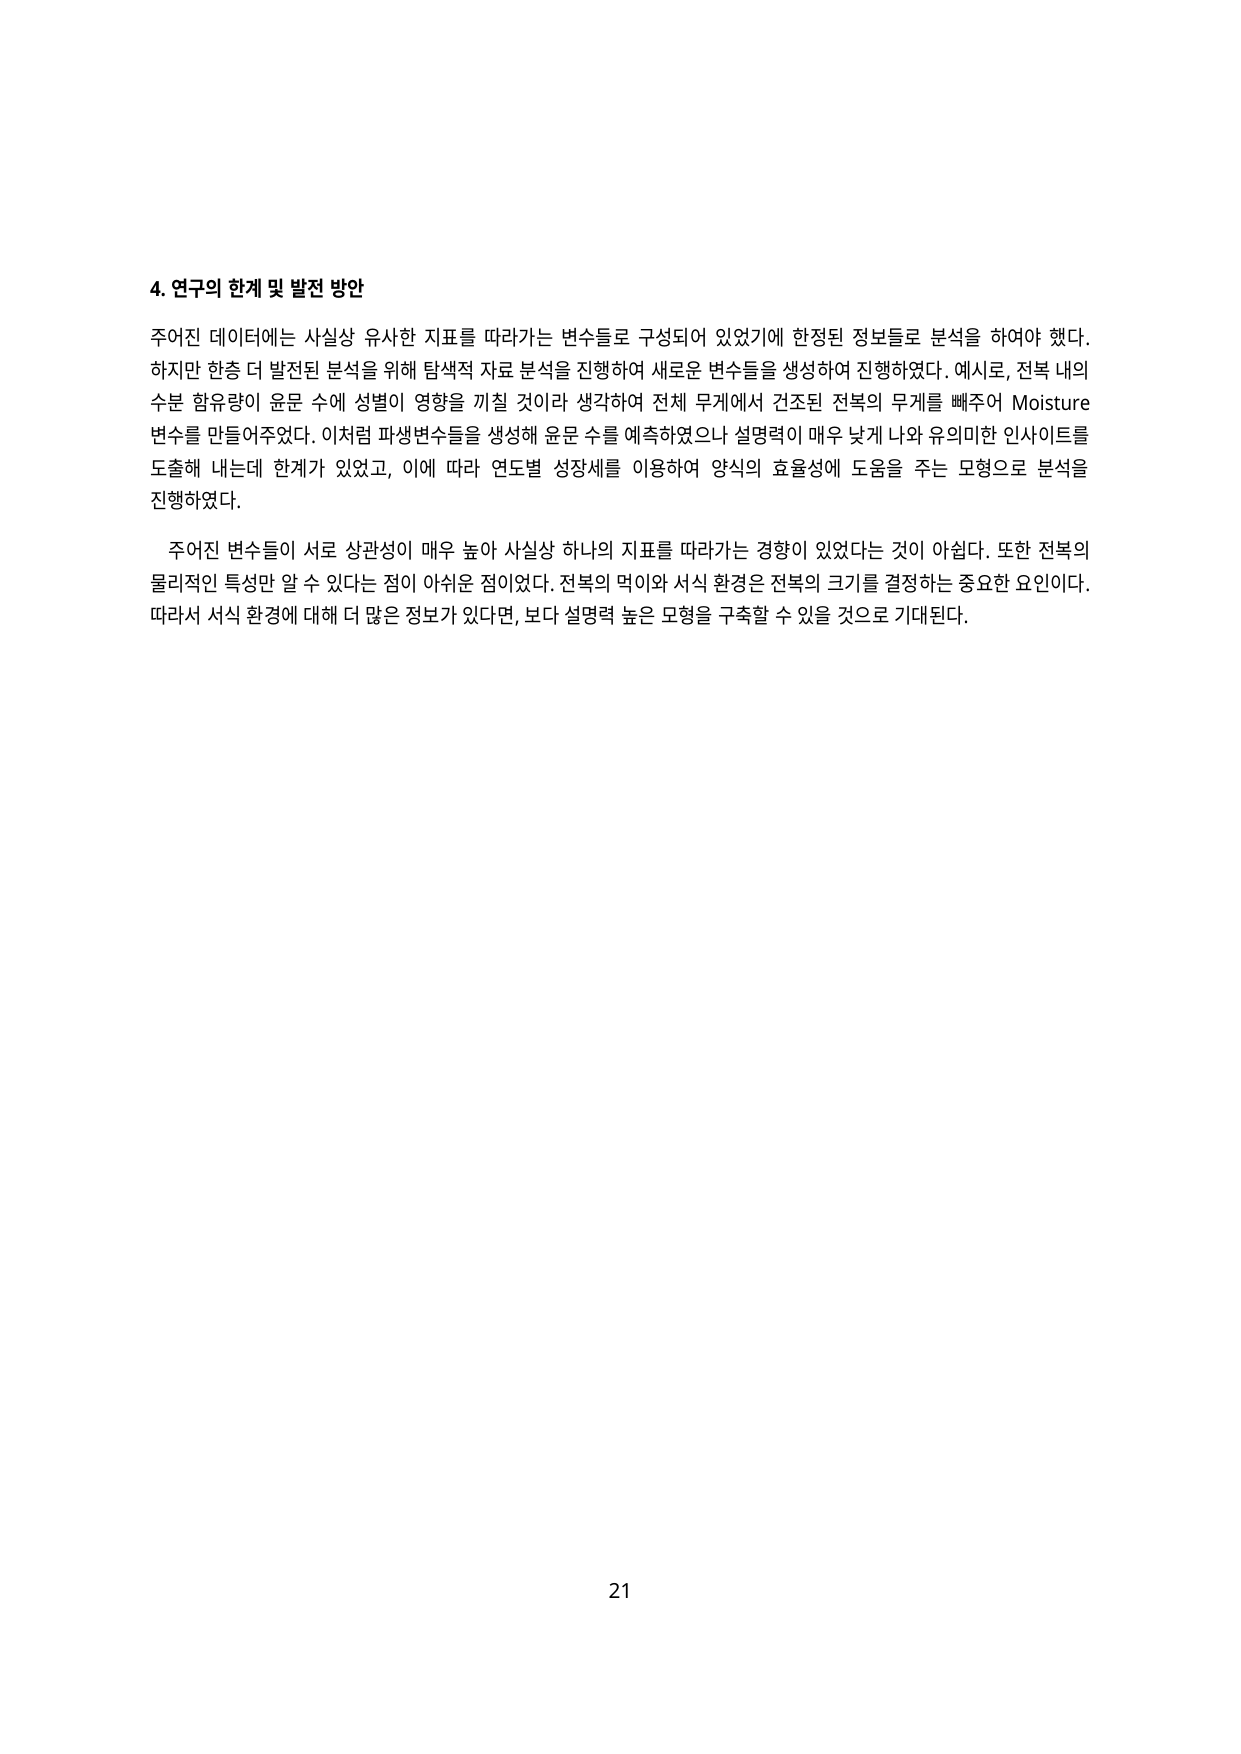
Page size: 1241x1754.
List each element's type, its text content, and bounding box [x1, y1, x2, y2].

text 4. 연구의 한계 및 발전 방안 [150, 272, 1090, 302]
text 주어진 데이터에는 사실상 유사한 지표를 따라가는 변수들로 구성되어 있었기에 한정된 정보들로 분석을 하여야 했다. 하지만 한층 더 발전된 분석을 위해 탐색적 자료 분석을 진행하여 새로운 변수들을 생성하여 진행하였다. 예시로, 전복 내의 수분 함유량이 윤문 수에 성별이 영향을 끼칠 것이라 생각하여 전체 무게에서 건조된 전복의 무게를 빼주어 Moisture 변수를 만들어주었다. 이처럼 파생변수들을 생성해 윤문 수를 예측하였으나 설명력이 매우 낮게 나와 유의미한 인사이트를 도출해 내는데 한계가 있었고, 이에 따라 연도별 성장세를 이용하여 양식의 효율성에 도움을 주는 모형으로 분석을 진행하였다. [150, 321, 1090, 515]
text 주어진 변수들이 서로 상관성이 매우 높아 사실상 하나의 지표를 따라가는 경향이 있었다는 것이 아쉽다. 또한 전복의 물리적인 특성만 알 수 있다는 점이 아쉬운 점이었다. 전복의 먹이와 서식 환경은 전복의 크기를 결정하는 중요한 요인이다. 따라서 서식 환경에 대해 더 많은 정보가 있다면, 보다 설명력 높은 모형을 구축할 수 있을 것으로 기대된다. [150, 534, 1090, 630]
